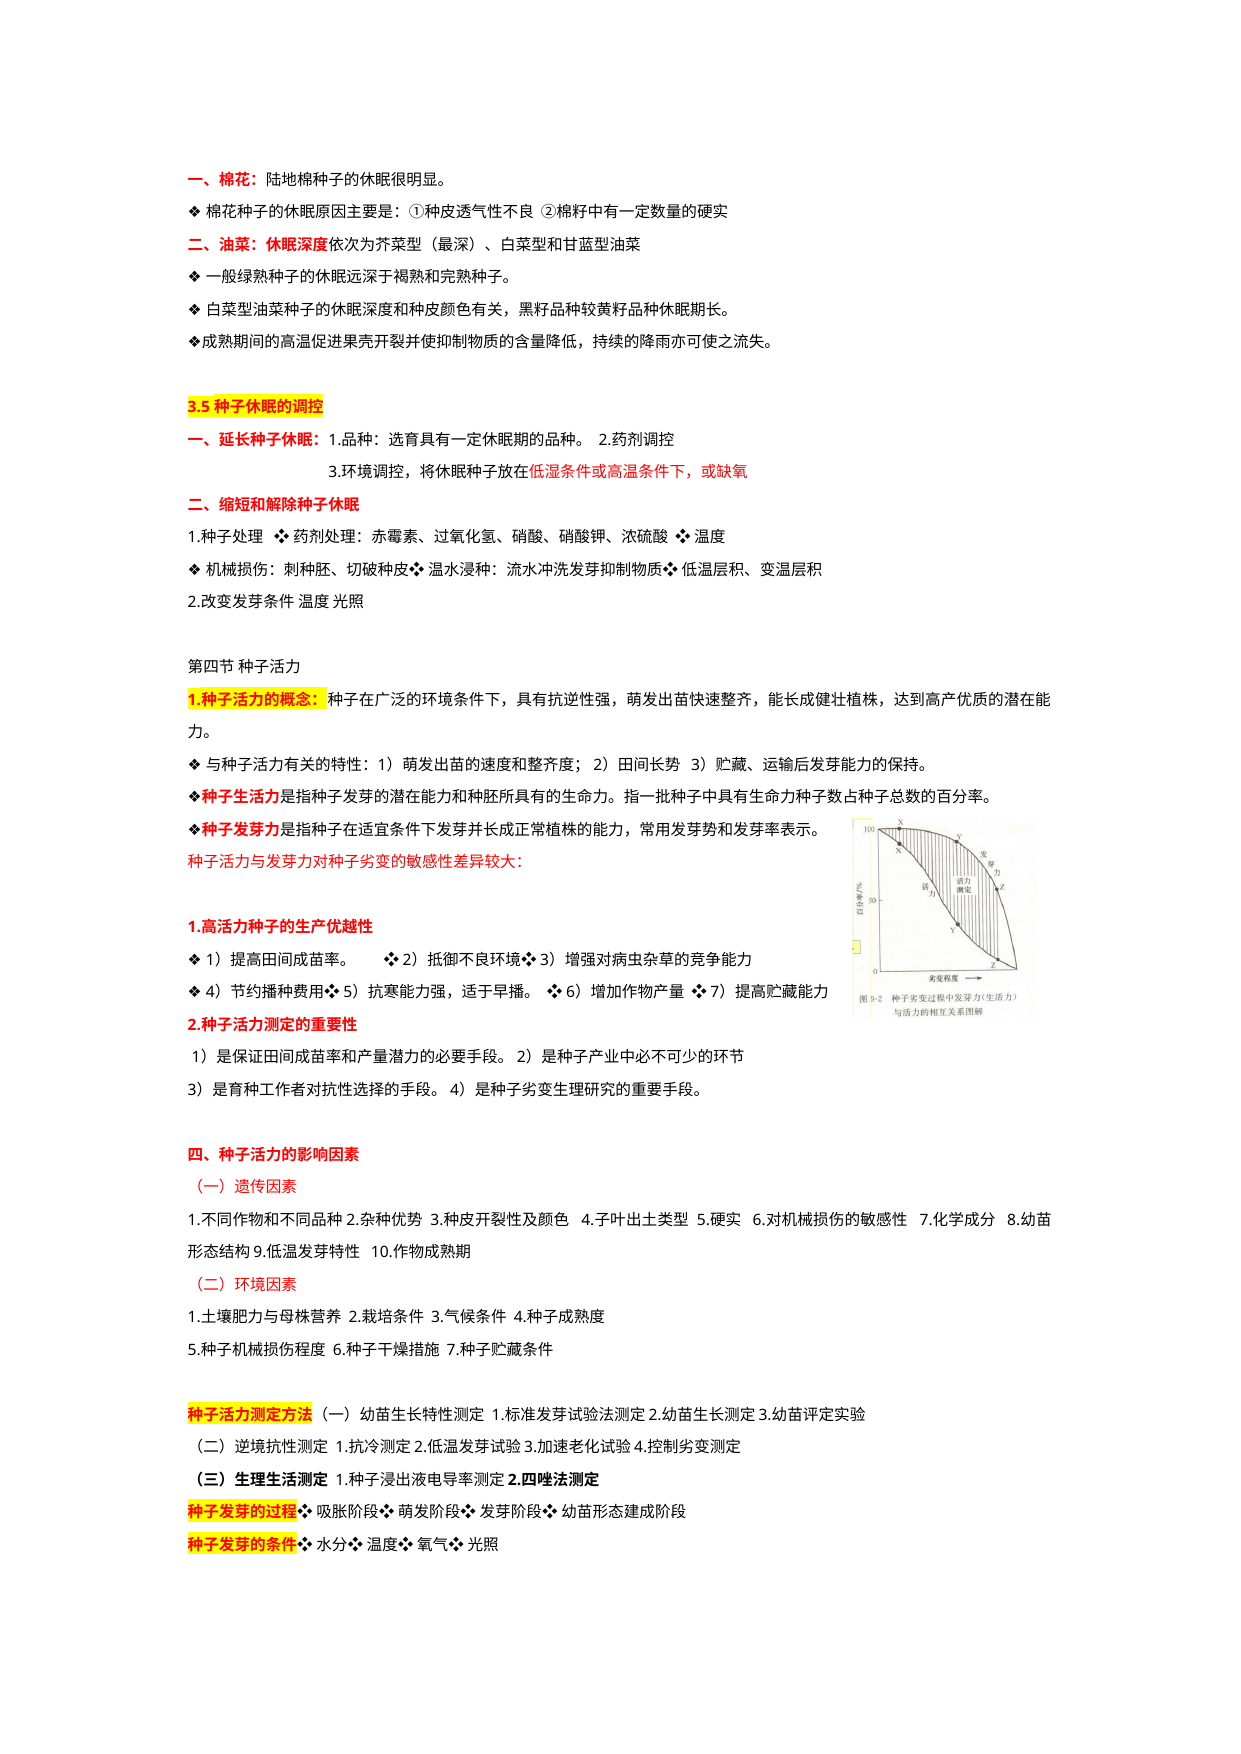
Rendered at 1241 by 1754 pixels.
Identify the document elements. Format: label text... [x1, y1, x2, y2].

text （三）生理生活测定 1.种子浸出液电导率测定2.四唑法测定 [187, 1462, 1053, 1494]
text 一、延长种子休眠：1.品种：选育具有一定休眠期的品种。 2.药剂调控 [187, 422, 1053, 454]
text 5.种子机械损伤程度 6.种子干燥措施 7.种子贮藏条件 [187, 1332, 1053, 1364]
text 四、种子活力的影响因素 [187, 1137, 1053, 1169]
text 种子活力测定方法（一）幼苗生长特性测定 1.标准发芽试验法测定2.幼苗生长测定3.幼苗评定实验 [187, 1397, 1053, 1429]
picture [852, 877, 1037, 909]
text （二）逆境抗性测定 1.抗冷测定2.低温发芽试验3.加速老化试验4.控制劣变测定 [187, 1429, 1053, 1462]
text ❖ 一般绿熟种子的休眠远深于褐熟和完熟种子。 [187, 259, 1053, 292]
text 1.高活力种子的生产优越性 [187, 909, 1053, 942]
text ❖ 棉花种子的休眠原因主要是：①种皮透气性不良 ②棉籽中有一定数量的硬实 [187, 194, 1053, 227]
text 1）是保证田间成苗率和产量潜力的必要手段。 2）是种子产业中必不可少的环节 [187, 1039, 1053, 1072]
text ❖ 机械损伤：刺种胚、切破种皮❖ 温水浸种：流水冲洗发芽抑制物质❖ 低温层积、变温层积 [187, 552, 1053, 584]
text 种子发芽的过程❖ 吸胀阶段❖ 萌发阶段❖ 发芽阶段❖ 幼苗形态建成阶段 [187, 1494, 1053, 1527]
text （一）遗传因素 [187, 1169, 1053, 1202]
text ❖种子生活力是指种子发芽的潜在能力和种胚所具有的生命力。指一批种子中具有生命力种子数占种子总数的百分率。 [187, 779, 1053, 812]
text ❖ 4）节约播种费用❖ 5）抗寒能力强，适于早播。 ❖ 6）增加作物产量 ❖ 7）提高贮藏能力 [187, 974, 1053, 1007]
text 一、棉花：陆地棉种子的休眠很明显。 [187, 162, 1053, 194]
text 二、缩短和解除种子休眠 [187, 487, 1053, 519]
text 2.种子活力测定的重要性 [187, 1007, 1053, 1039]
text 二、油菜：休眠深度依次为芥菜型（最深）、白菜型和甘蓝型油菜 [187, 227, 1053, 259]
text ❖ 白菜型油菜种子的休眠深度和种皮颜色有关，黑籽品种较黄籽品种休眠期长。 [187, 292, 1053, 324]
text 第四节 种子活力 [187, 649, 1053, 682]
text ❖ 1）提高田间成苗率。 ❖ 2）抵御不良环境❖ 3）增强对病虫杂草的竞争能力 [187, 942, 1053, 974]
text 种子活力与发芽力对种子劣变的敏感性差异较大： [187, 844, 1053, 877]
text 3.环境调控，将休眠种子放在低湿条件或高温条件下，或缺氧 [187, 454, 1053, 487]
text 1.种子处理 ❖ 药剂处理：赤霉素、过氧化氢、硝酸、硝酸钾、浓硫酸 ❖ 温度 [187, 519, 1053, 552]
text 1.种子活力的概念：种子在广泛的环境条件下，具有抗逆性强，萌发出苗快速整齐，能长成健壮植株，达到高产优质的潜在能力。 [187, 682, 1053, 747]
text ❖种子发芽力是指种子在适宜条件下发芽并长成正常植株的能力，常用发芽势和发芽率表示。 [187, 812, 1053, 844]
text （二）环境因素 [187, 1267, 1053, 1299]
text ❖ 与种子活力有关的特性：1）萌发出苗的速度和整齐度； 2）田间长势 3）贮藏、运输后发芽能力的保持。 [187, 747, 1053, 779]
text 1.土壤肥力与母株营养 2.栽培条件 3.气候条件 4.种子成熟度 [187, 1299, 1053, 1332]
text 3）是育种工作者对抗性选择的手段。 4）是种子劣变生理研究的重要手段。 [187, 1072, 1053, 1104]
text 3.5 种子休眠的调控 [187, 389, 1053, 422]
text 1.不同作物和不同品种2.杂种优势 3.种皮开裂性及颜色 4.子叶出土类型 5.硬实 6.对机械损伤的敏感性 7.化学成分 8.幼苗形态结构9.低温发芽特性 10.作物成熟期 [187, 1202, 1053, 1267]
text ❖成熟期间的高温促进果壳开裂并使抑制物质的含量降低，持续的降雨亦可使之流失。 [187, 324, 1053, 357]
text 种子发芽的条件❖ 水分❖ 温度❖ 氧气❖ 光照 [187, 1527, 1053, 1559]
text 2.改变发芽条件 温度 光照 [187, 584, 1053, 617]
